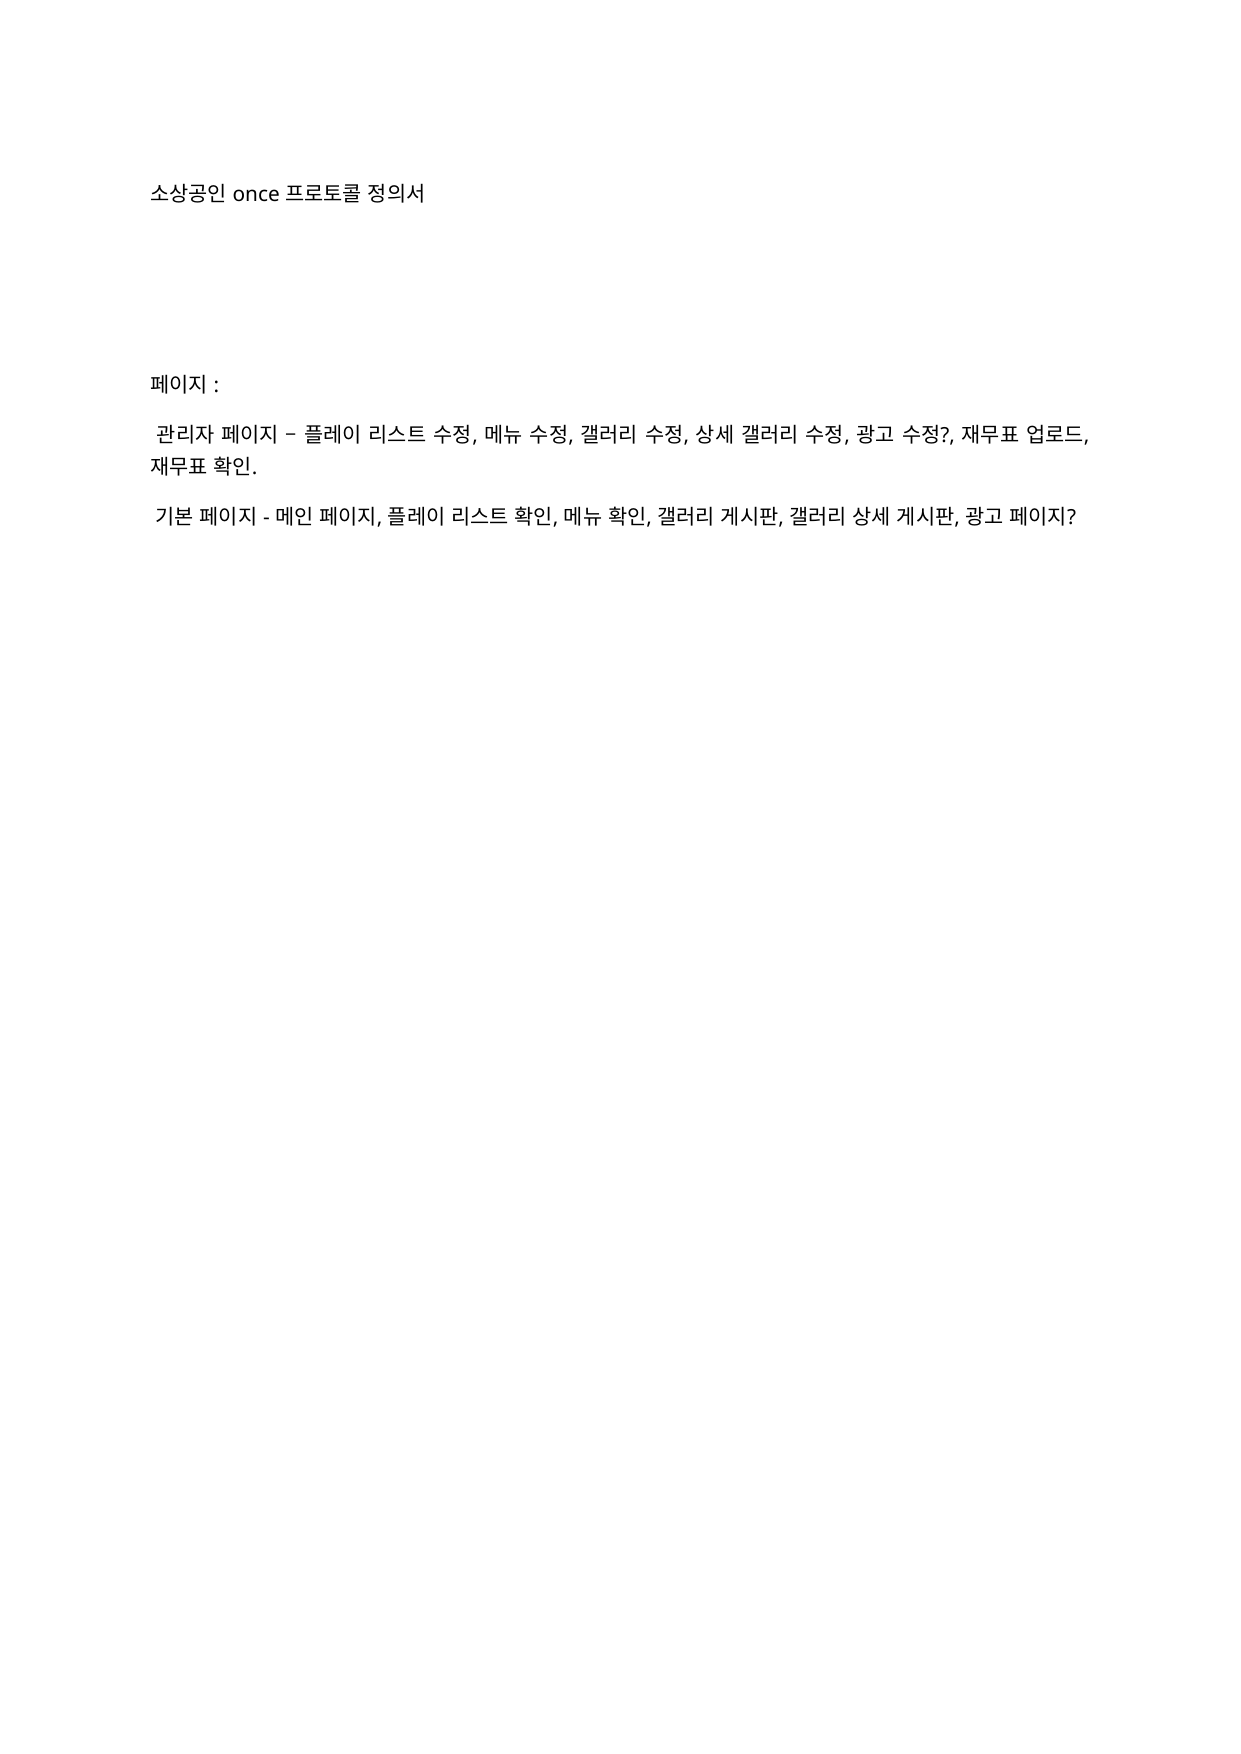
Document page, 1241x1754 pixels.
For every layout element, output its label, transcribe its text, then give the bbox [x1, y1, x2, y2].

text 기본 페이지 - 메인 페이지, 플레이 리스트 확인, 메뉴 확인, 갤러리 게시판, 갤러리 상세 게시판, 광고 페이지? [150, 500, 1090, 530]
text 소상공인 once 프로토콜 정의서 [150, 177, 1090, 207]
text 관리자 페이지 – 플레이 리스트 수정, 메뉴 수정, 갤러리 수정, 상세 갤러리 수정, 광고 수정?, 재무표 업로드, 재무표 확인. [150, 418, 1090, 481]
text 페이지 : [150, 368, 1090, 399]
